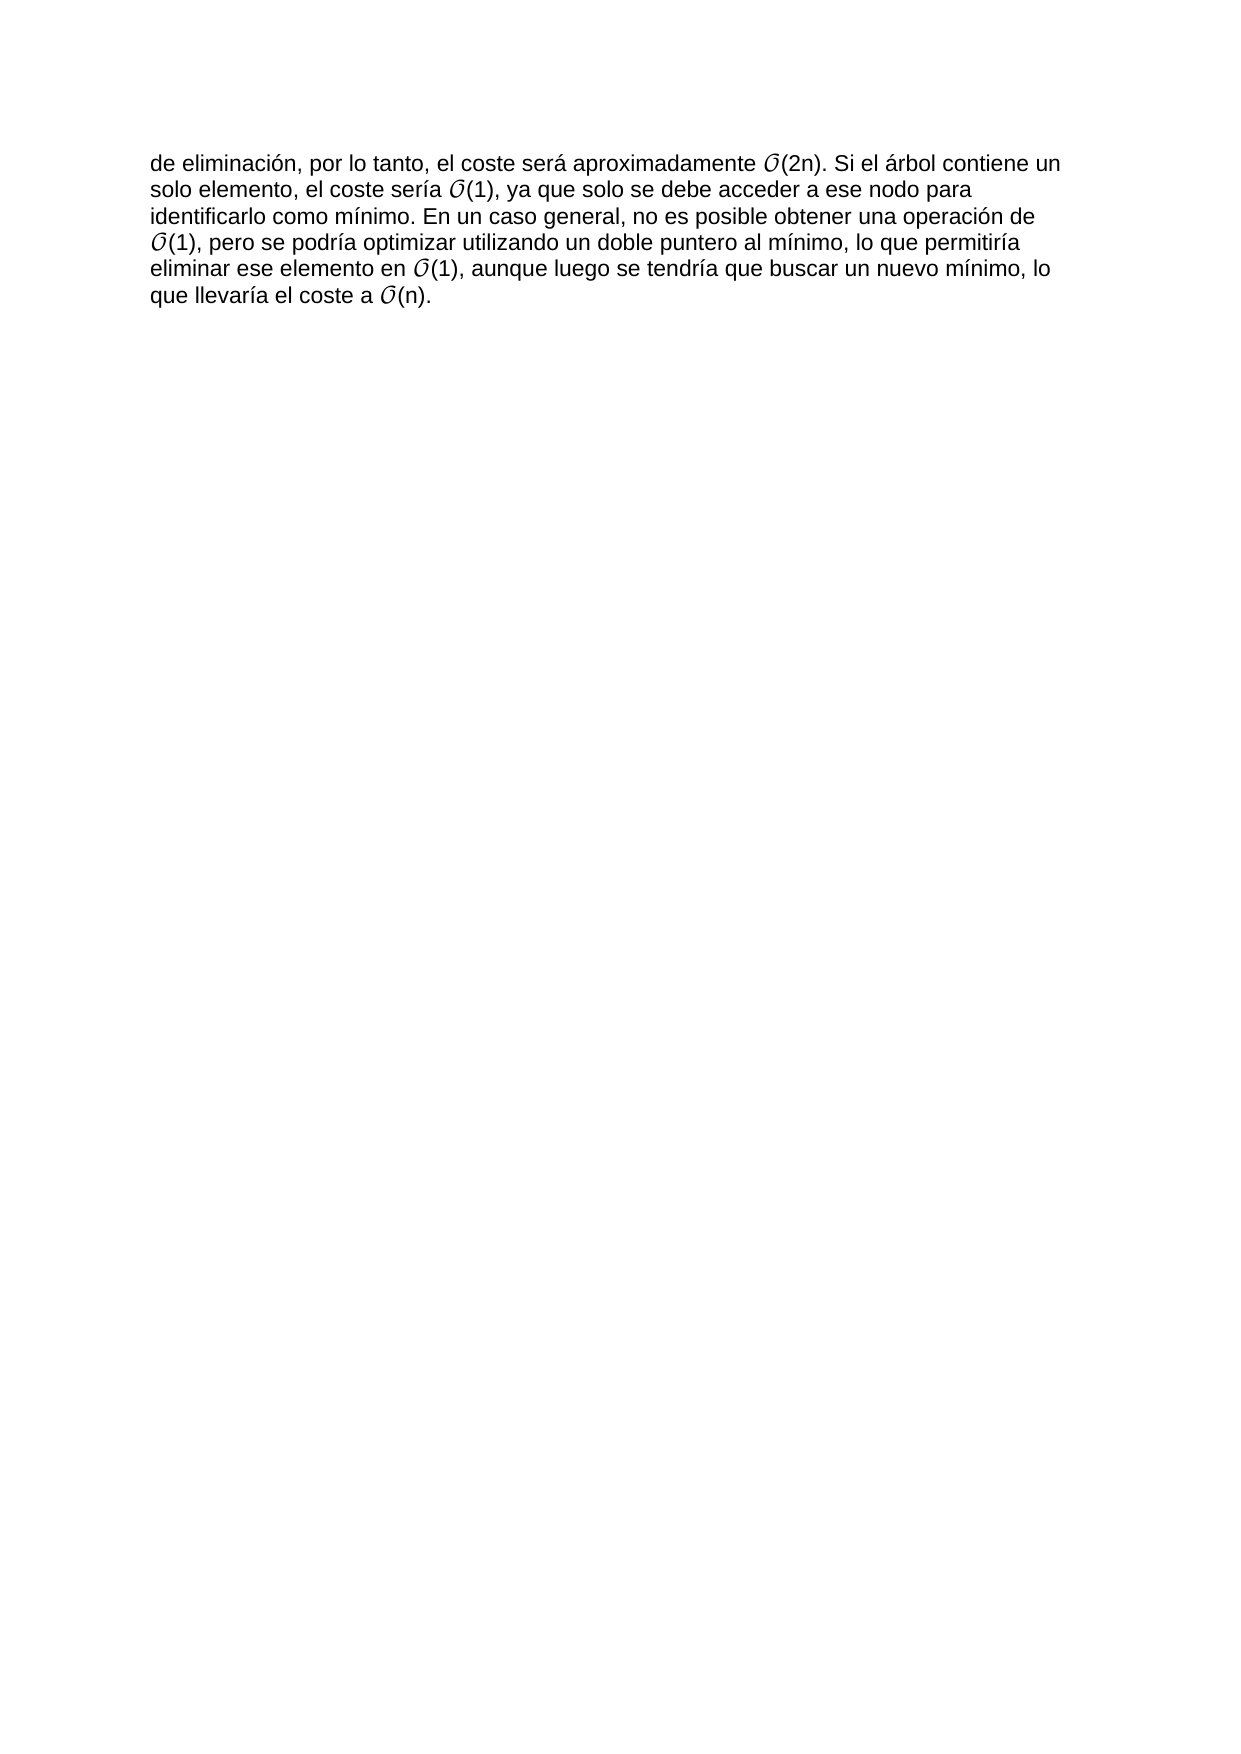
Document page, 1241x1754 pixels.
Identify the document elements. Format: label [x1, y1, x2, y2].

text [150, 150, 1090, 308]
